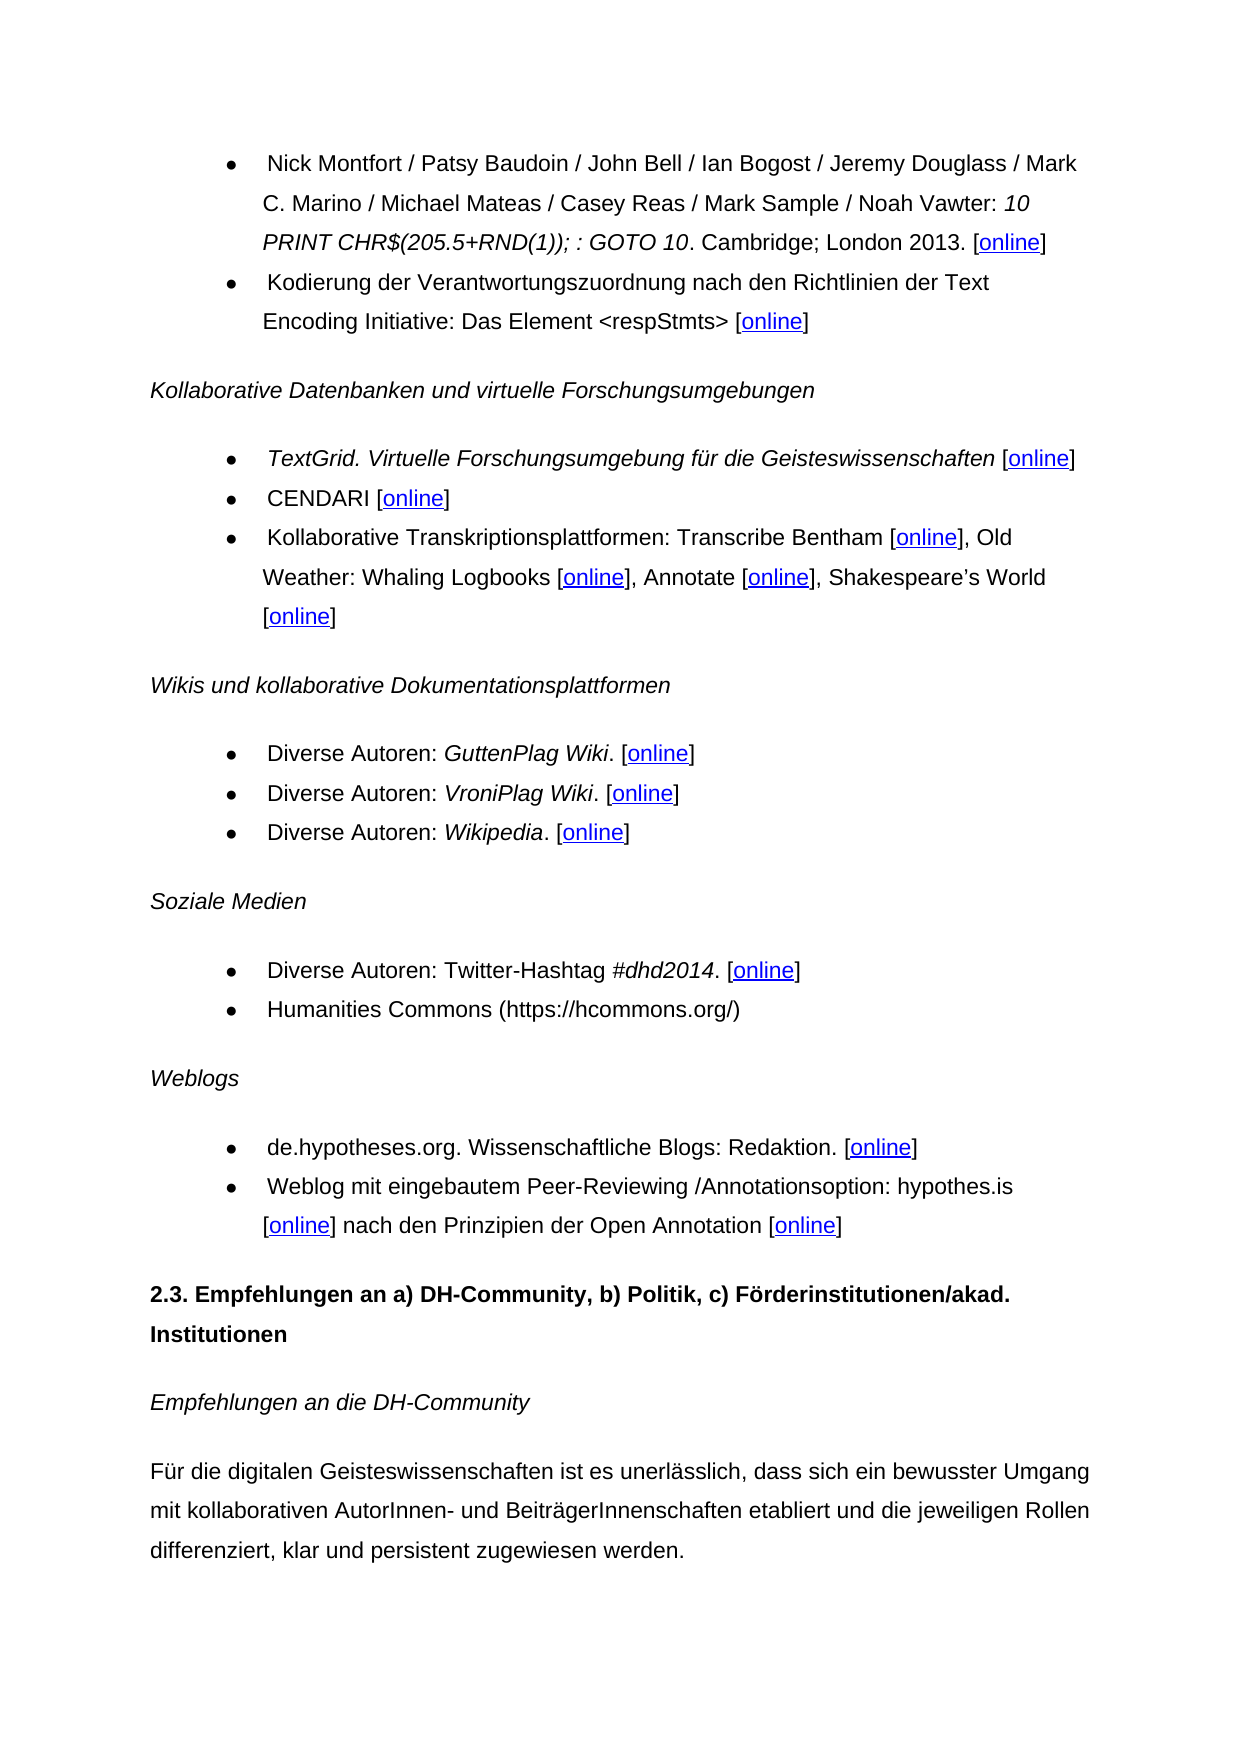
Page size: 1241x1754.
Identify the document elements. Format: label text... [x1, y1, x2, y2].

text Empfehlungen an die DH-Community [150, 1389, 1090, 1416]
text ● Weblog mit eingebautem Peer-Reviewing /Annotationsoption: hypothes.is [online] nach den Prinzipien der Open Annotation [online] [225, 1173, 1090, 1239]
text ● Diverse Autoren: VroniPlag Wiki. [online] [225, 780, 1090, 806]
text 2.3. Empfehlungen an a) DH-Community, b) Politik, c) Förderinstitutionen/akad. Institutionen [150, 1281, 1090, 1347]
text ● Humanities Commons (https://hcommons.org/) [225, 996, 1090, 1022]
text Soziale Medien [150, 888, 1090, 914]
text ● de.hypotheses.org. Wissenschaftliche Blogs: Redaktion. [online] [225, 1133, 1090, 1160]
text ● Diverse Autoren: Twitter-Hashtag #dhd2014. [online] [225, 957, 1090, 983]
text ● Diverse Autoren: Wikipedia. [online] [225, 819, 1090, 846]
text ● Kollaborative Transkriptionsplattformen: Transcribe Bentham [online], Old Weather: Whaling Logbooks [online], Annotate [online], Shakespeare’s World [online] [225, 524, 1090, 629]
text ● Nick Montfort / Patsy Baudoin / John Bell / Ian Bogost / Jeremy Douglass / Mark C. Marino / Michael Mateas / Casey Reas / Mark Sample / Noah Vawter: 10 PRINT CHR$(205.5+RND(1)); : GOTO 10. Cambridge; London 2013. [online] [225, 150, 1090, 255]
text ● CENDARI [online] [225, 485, 1090, 511]
text Weblogs [150, 1065, 1090, 1091]
text ● TextGrid. Virtuelle Forschungsumgebung für die Geisteswissenschaften [online] [225, 445, 1090, 472]
text ● Diverse Autoren: GuttenPlag Wiki. [online] [225, 740, 1090, 767]
text Wikis und kollaborative Dokumentationsplattformen [150, 672, 1090, 698]
text Für die digitalen Geisteswissenschaften ist es unerlässlich, dass sich ein bewusster Umgang mit kollaborativen AutorInnen- und BeiträgerInnenschaften etabliert und die jeweiligen Rollen differenziert, klar und persistent zugewiesen werden. [150, 1458, 1090, 1563]
text Kollaborative Datenbanken und virtuelle Forschungsumgebungen [150, 377, 1090, 403]
text ● Kodierung der Verantwortungszuordnung nach den Richtlinien der Text Encoding Initiative: Das Element <respStmts> [online] [225, 268, 1090, 334]
